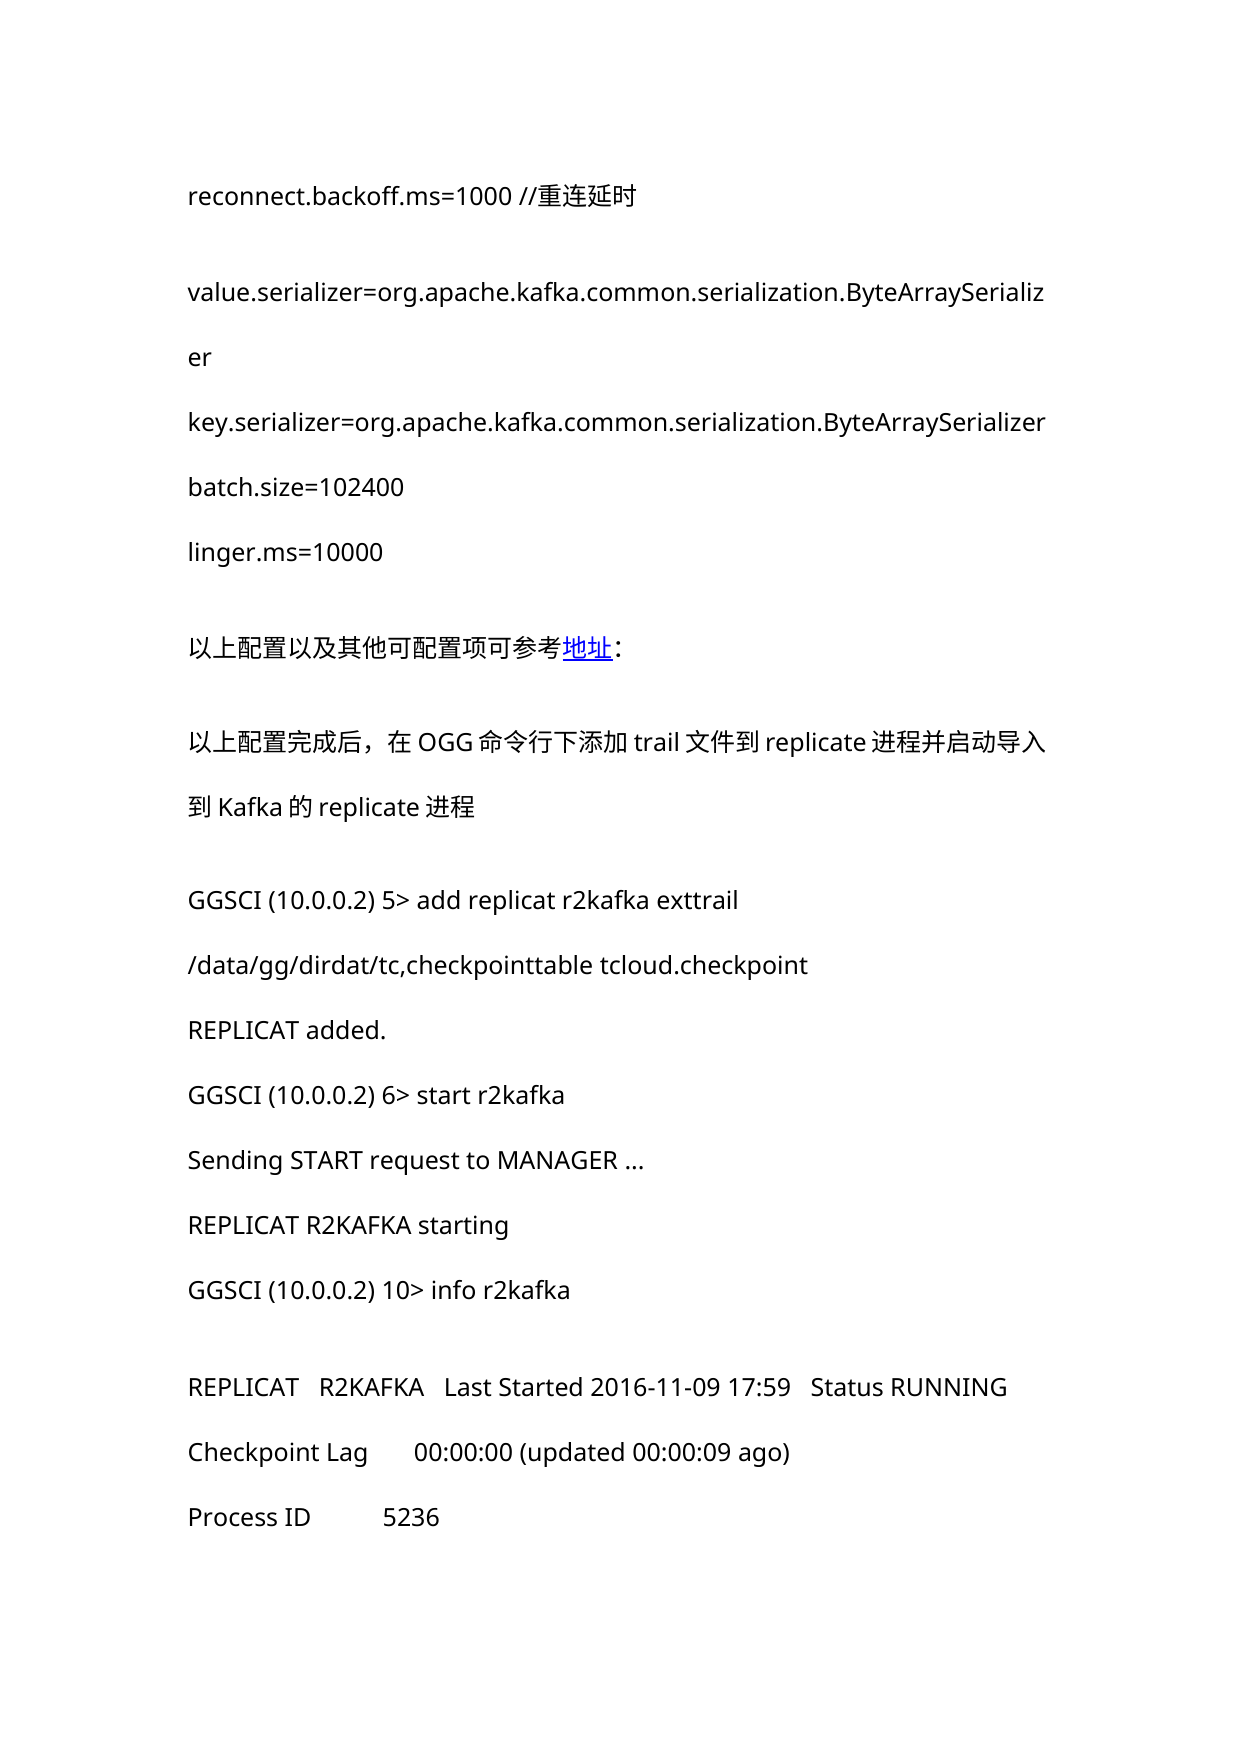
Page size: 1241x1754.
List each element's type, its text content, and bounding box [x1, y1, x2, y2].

text GGSCI (10.0.0.2) 6> start r2kafka [187, 1062, 1053, 1127]
text GGSCI (10.0.0.2) 5> add replicat r2kafka exttrail [187, 867, 1053, 932]
text Checkpoint Lag 00:00:00 (updated 00:00:09 ago) [187, 1419, 1053, 1484]
text batch.size=102400 [187, 454, 1053, 519]
text reconnect.backoff.ms=1000 //重连延时 [187, 162, 1053, 227]
text REPLICAT R2KAFKA Last Started 2016-11-09 17:59 Status RUNNING [187, 1354, 1053, 1419]
text REPLICAT added. [187, 997, 1053, 1062]
text linger.ms=10000 [187, 519, 1053, 584]
text REPLICAT R2KAFKA starting [187, 1192, 1053, 1257]
text /data/gg/dirdat/tc,checkpointtable tcloud.checkpoint [187, 932, 1053, 997]
text key.serializer=org.apache.kafka.common.serialization.ByteArraySerializer [187, 389, 1053, 454]
text Process ID 5236 [187, 1484, 1053, 1549]
text GGSCI (10.0.0.2) 10> info r2kafka [187, 1257, 1053, 1322]
text Sending START request to MANAGER ... [187, 1127, 1053, 1192]
text value.serializer=org.apache.kafka.common.serialization.ByteArraySerializer [187, 259, 1053, 389]
text 以上配置完成后，在OGG命令行下添加trail文件到replicate进程并启动导入到Kafka的replicate进程 [187, 708, 1053, 838]
text 以上配置以及其他可配置项可参考地址： [187, 614, 1053, 679]
